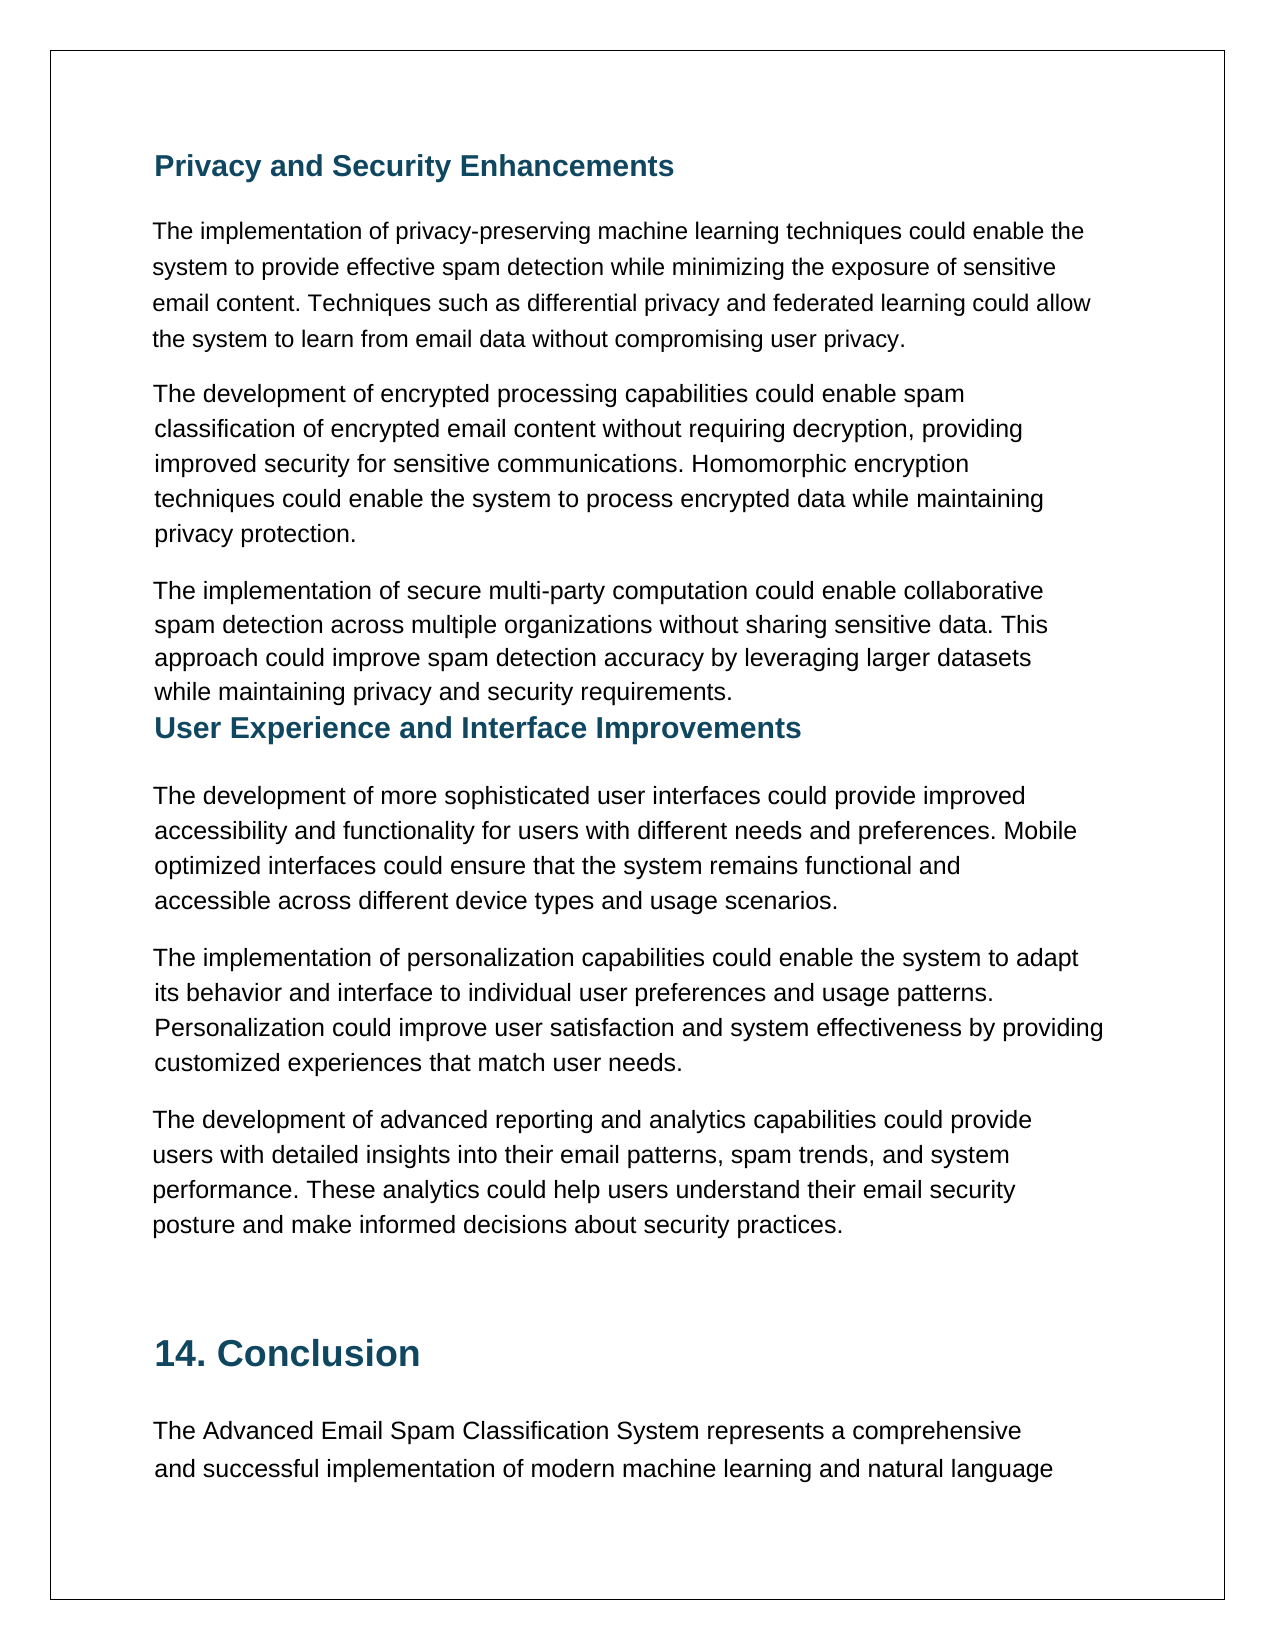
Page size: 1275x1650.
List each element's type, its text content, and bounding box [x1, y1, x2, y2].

text The implementation of privacy-preserving machine learning techniques could enable the system to provide effective spam detection while minimizing the exposure of sensitive email content. Techniques such as differential privacy and federated learning could allow the system to learn from email data without compromising user privacy. [152, 217, 1102, 353]
text The implementation of secure multi-party computation could enable collaborative spam detection across multiple organizations without sharing sensitive data. This approach could improve spam detection accuracy by leveraging larger datasets while maintaining privacy and security requirements. [153, 576, 1096, 706]
text Privacy and Security Enhancements [154, 147, 1125, 182]
text User Experience and Interface Improvements [154, 710, 1125, 745]
text The development of more sophisticated user interfaces could provide improved accessibility and functionality for users with different needs and preferences. Mobile optimized interfaces could ensure that the system remains functional and accessible across different device types and usage scenarios. [153, 781, 1083, 915]
text The Advanced Email Spam Classification System represents a comprehensive and successful implementation of modern machine learning and natural language [153, 1416, 1071, 1483]
text 14. Conclusion [154, 1331, 1125, 1374]
text The implementation of personalization capabilities could enable the system to adapt its behavior and interface to individual user preferences and usage patterns. Personalization could improve user satisfaction and system effectiveness by providing customized experiences that match user needs. [153, 943, 1110, 1077]
text The development of encrypted processing capabilities could enable spam classification of encrypted email content without requiring decryption, providing improved security for sensitive communications. Homomorphic encryption techniques could enable the system to process encrypted data while maintaining privacy protection. [153, 379, 1096, 548]
text The development of advanced reporting and analytics capabilities could provide users with detailed insights into their email patterns, spam trends, and system performance. These analytics could help users understand their email security posture and make informed decisions about security practices. [152, 1104, 1100, 1238]
